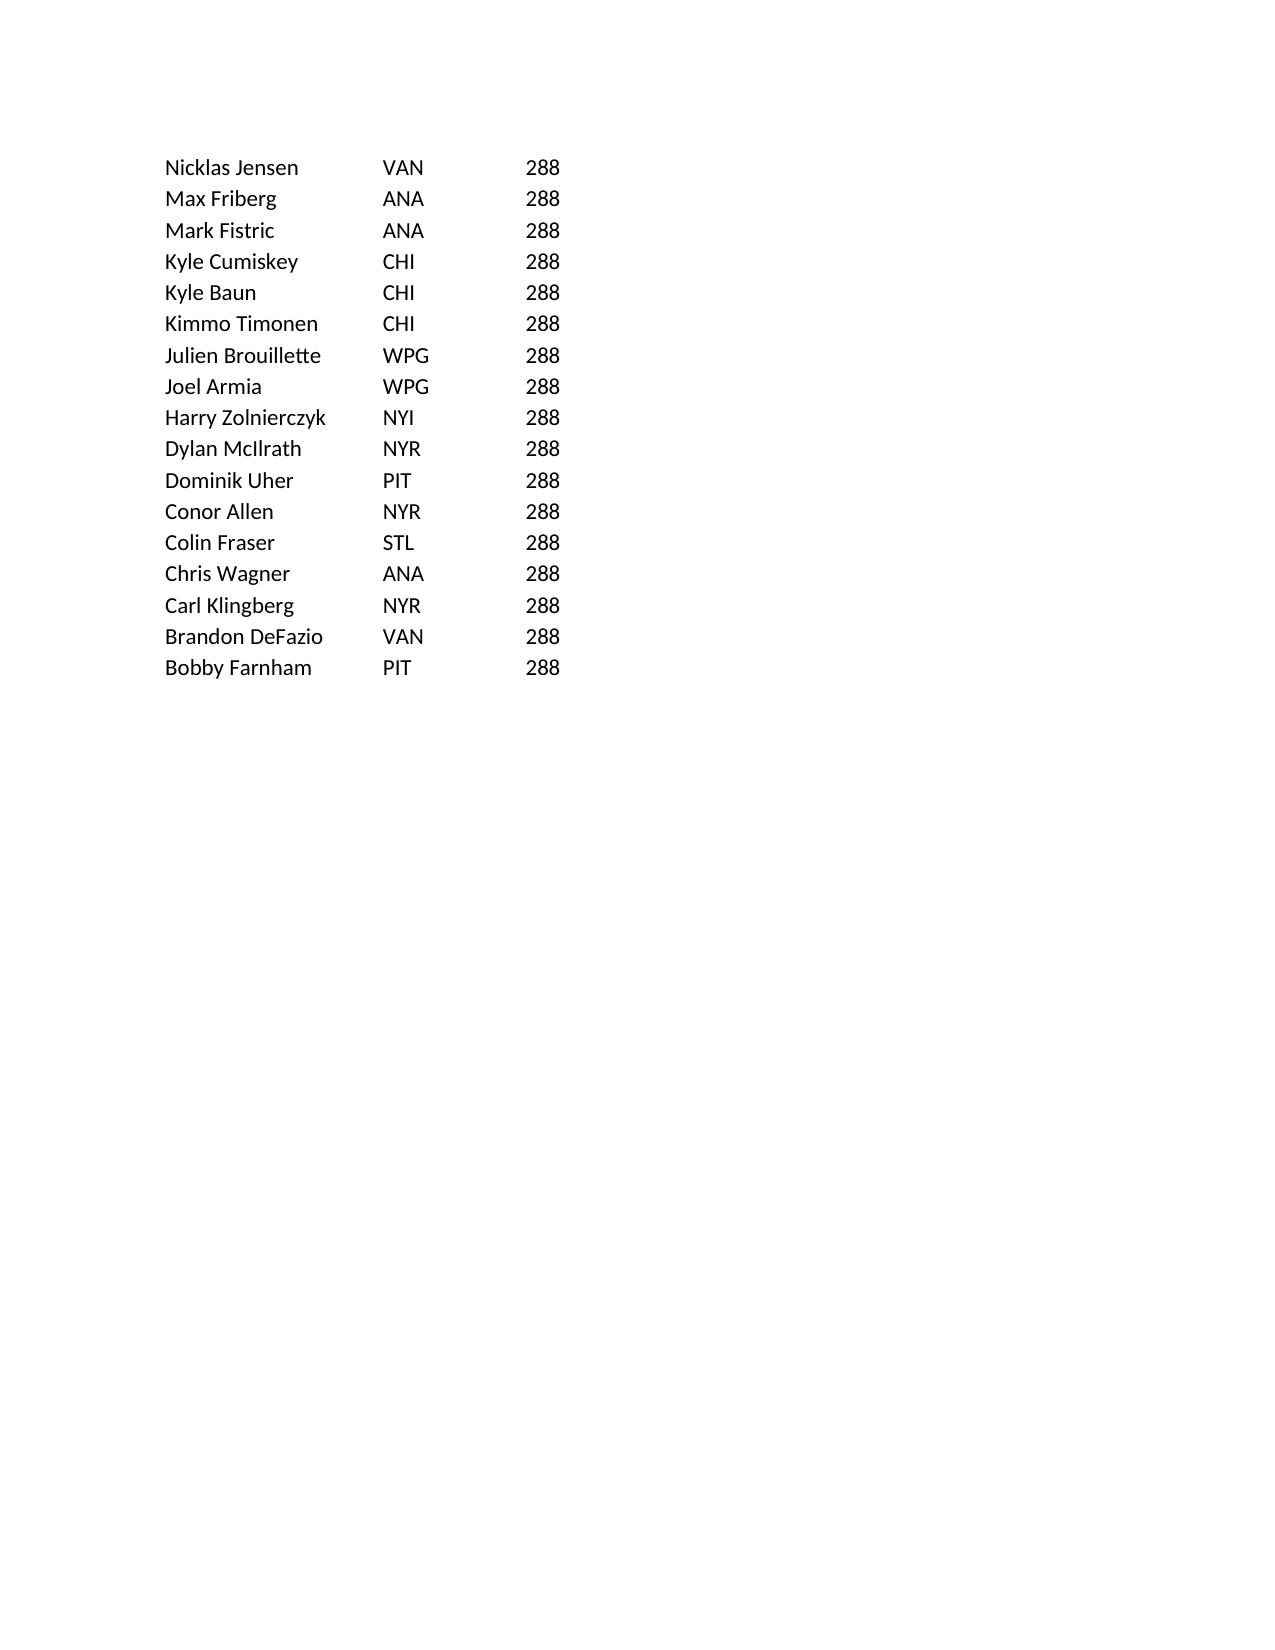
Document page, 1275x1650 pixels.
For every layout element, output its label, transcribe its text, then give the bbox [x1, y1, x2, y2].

table_cell CHI [371, 306, 471, 337]
table_cell Nicklas Jensen [149, 150, 371, 181]
table_cell 288 [471, 244, 571, 275]
table_cell 288 [471, 400, 571, 431]
table_cell Joel Armia [149, 369, 371, 400]
table_cell Max Friberg [149, 181, 371, 212]
table_cell Conor Allen [149, 494, 371, 525]
table_cell ANA [371, 213, 471, 244]
table_cell 288 [471, 619, 571, 650]
table_cell 288 [471, 431, 571, 462]
table_cell ANA [371, 556, 471, 587]
table_cell 288 [471, 369, 571, 400]
table_cell Kyle Baun [149, 275, 371, 306]
table_cell Carl Klingberg [149, 588, 371, 619]
table_cell PIT [371, 463, 471, 494]
table_cell 288 [471, 338, 571, 369]
table_cell 288 [471, 494, 571, 525]
table_cell Kimmo Timonen [149, 306, 371, 337]
table_cell Mark Fistric [149, 213, 371, 244]
table_cell NYR [371, 494, 471, 525]
table_cell NYI [371, 400, 471, 431]
table_cell VAN [371, 150, 471, 181]
table_cell 288 [471, 306, 571, 337]
table_cell WPG [371, 338, 471, 369]
table_cell Dylan McIlrath [149, 431, 371, 462]
table_cell 288 [471, 213, 571, 244]
table_cell VAN [371, 619, 471, 650]
table_cell Dominik Uher [149, 463, 371, 494]
table_cell Bobby Farnham [149, 650, 371, 681]
table_cell Julien Brouillette [149, 338, 371, 369]
table_cell CHI [371, 244, 471, 275]
table_cell ANA [371, 181, 471, 212]
table_cell 288 [471, 588, 571, 619]
table_cell 288 [471, 150, 571, 181]
table_cell CHI [371, 275, 471, 306]
table_cell NYR [371, 588, 471, 619]
table_cell 288 [471, 275, 571, 306]
table_cell Kyle Cumiskey [149, 244, 371, 275]
table_cell Brandon DeFazio [149, 619, 371, 650]
table_cell Colin Fraser [149, 525, 371, 556]
table_cell 288 [471, 525, 571, 556]
table_cell 288 [471, 181, 571, 212]
table_cell Chris Wagner [149, 556, 371, 587]
table_cell 288 [471, 556, 571, 587]
table_cell Harry Zolnierczyk [149, 400, 371, 431]
table_cell STL [371, 525, 471, 556]
table_cell PIT [371, 650, 471, 681]
table_cell WPG [371, 369, 471, 400]
table_cell 288 [471, 463, 571, 494]
table_cell NYR [371, 431, 471, 462]
table_cell 288 [471, 650, 571, 681]
